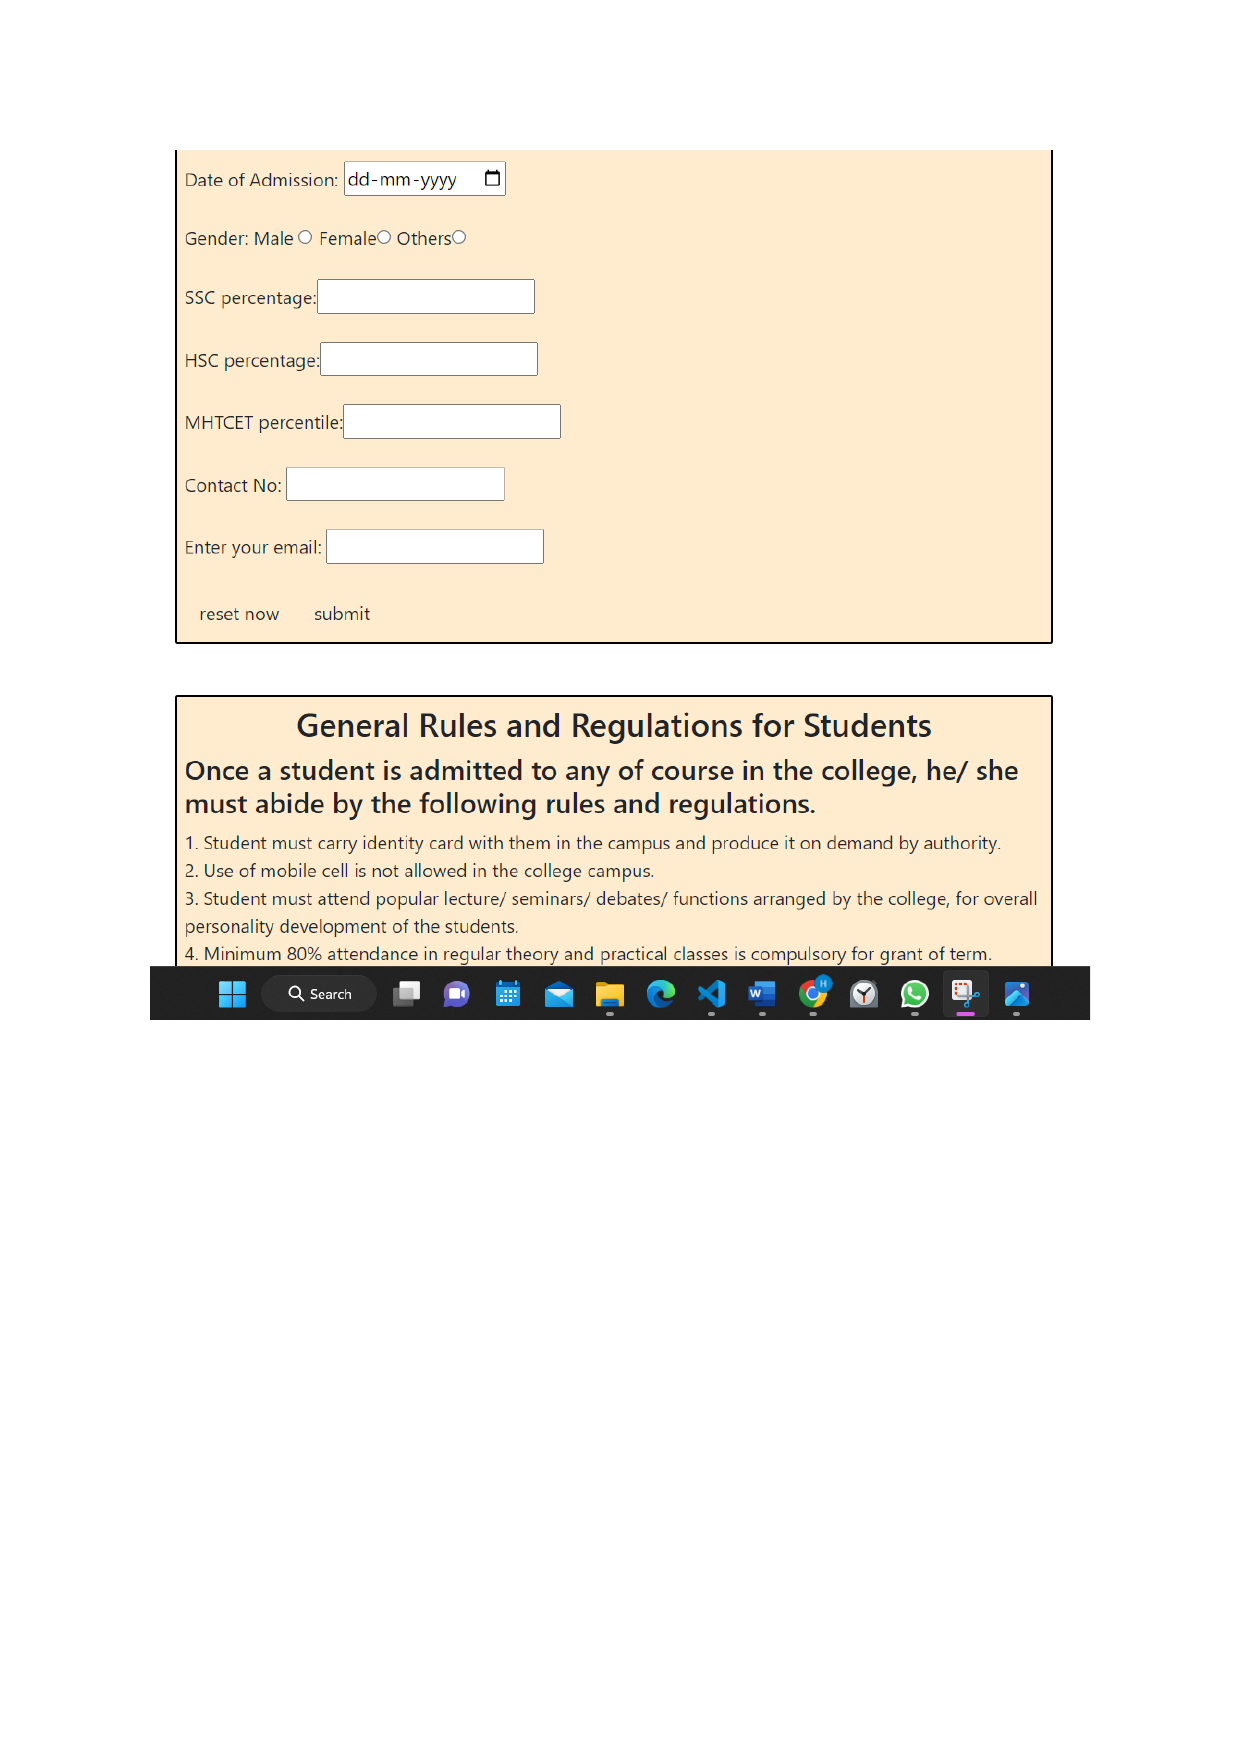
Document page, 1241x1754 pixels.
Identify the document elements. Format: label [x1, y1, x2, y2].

picture [150, 150, 1091, 1020]
